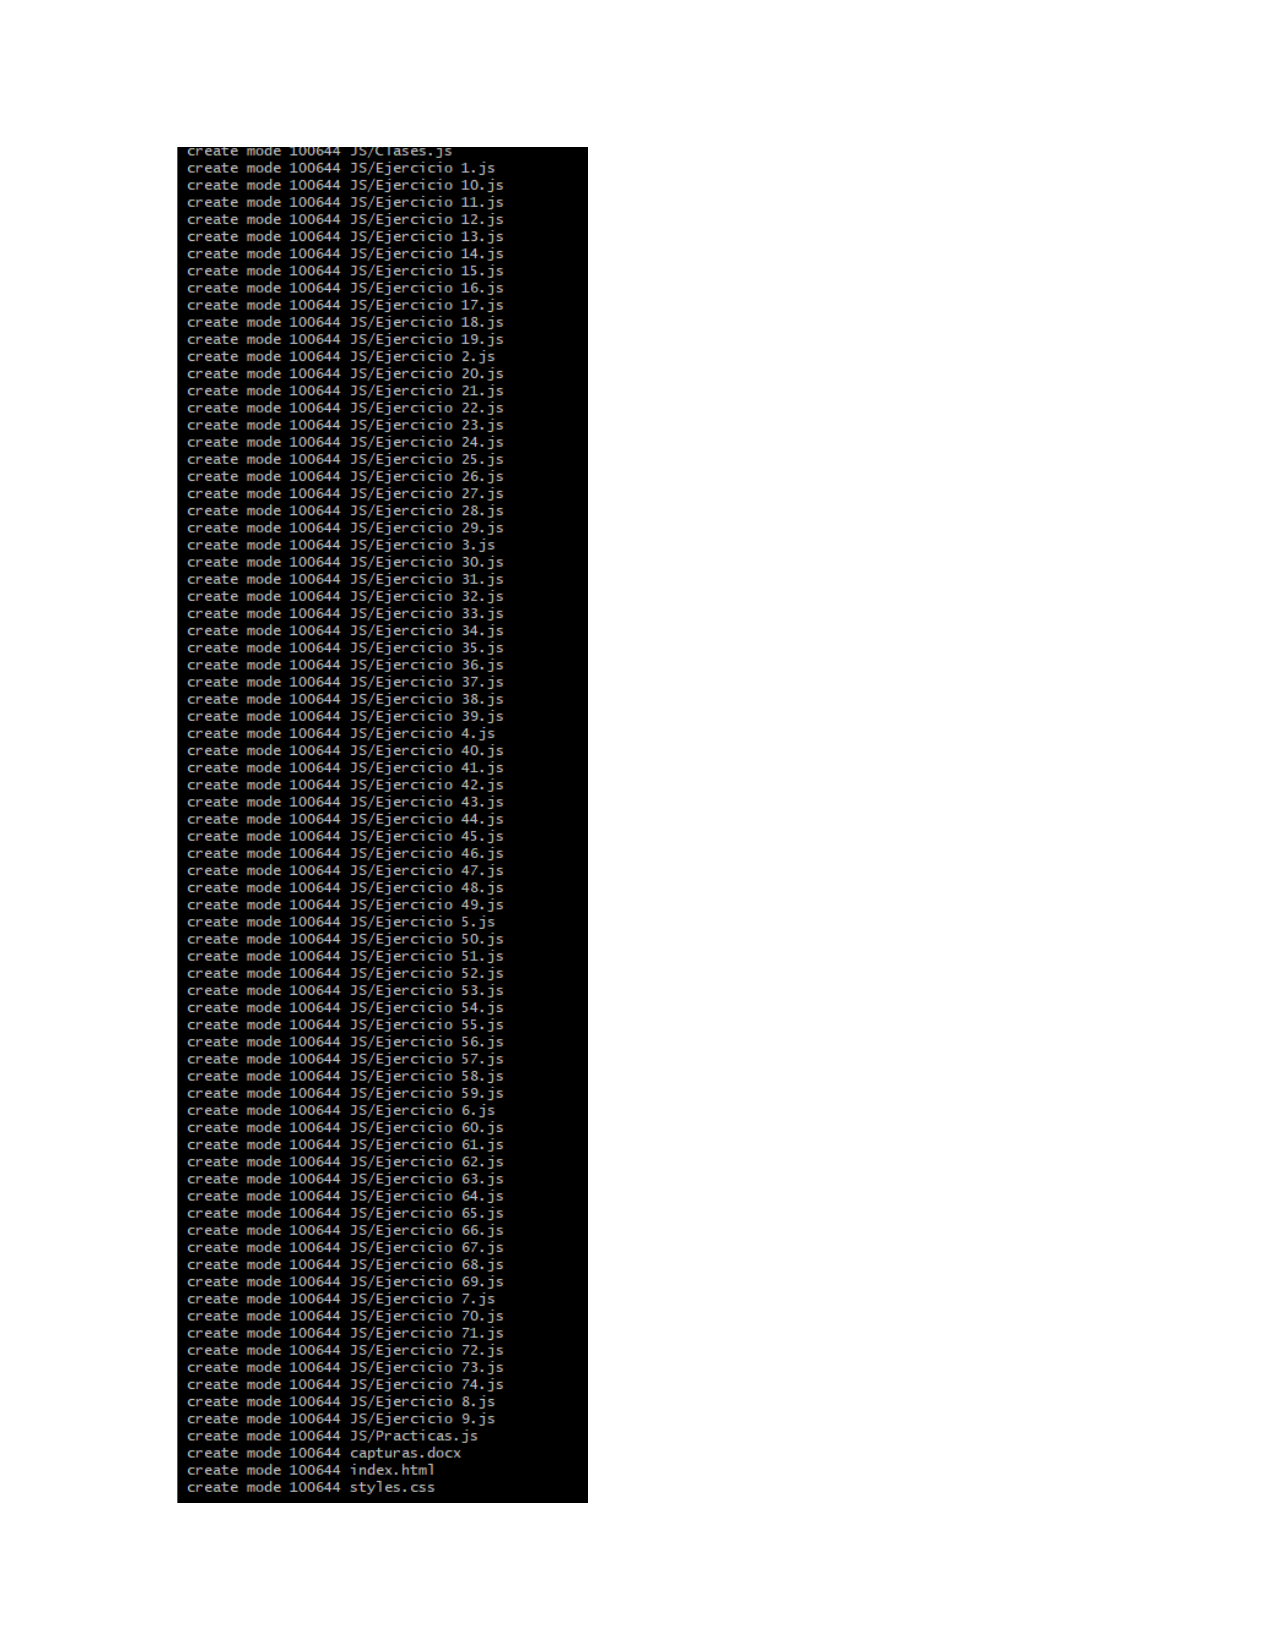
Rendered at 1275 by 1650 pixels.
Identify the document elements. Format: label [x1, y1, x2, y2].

picture [177, 147, 588, 1503]
